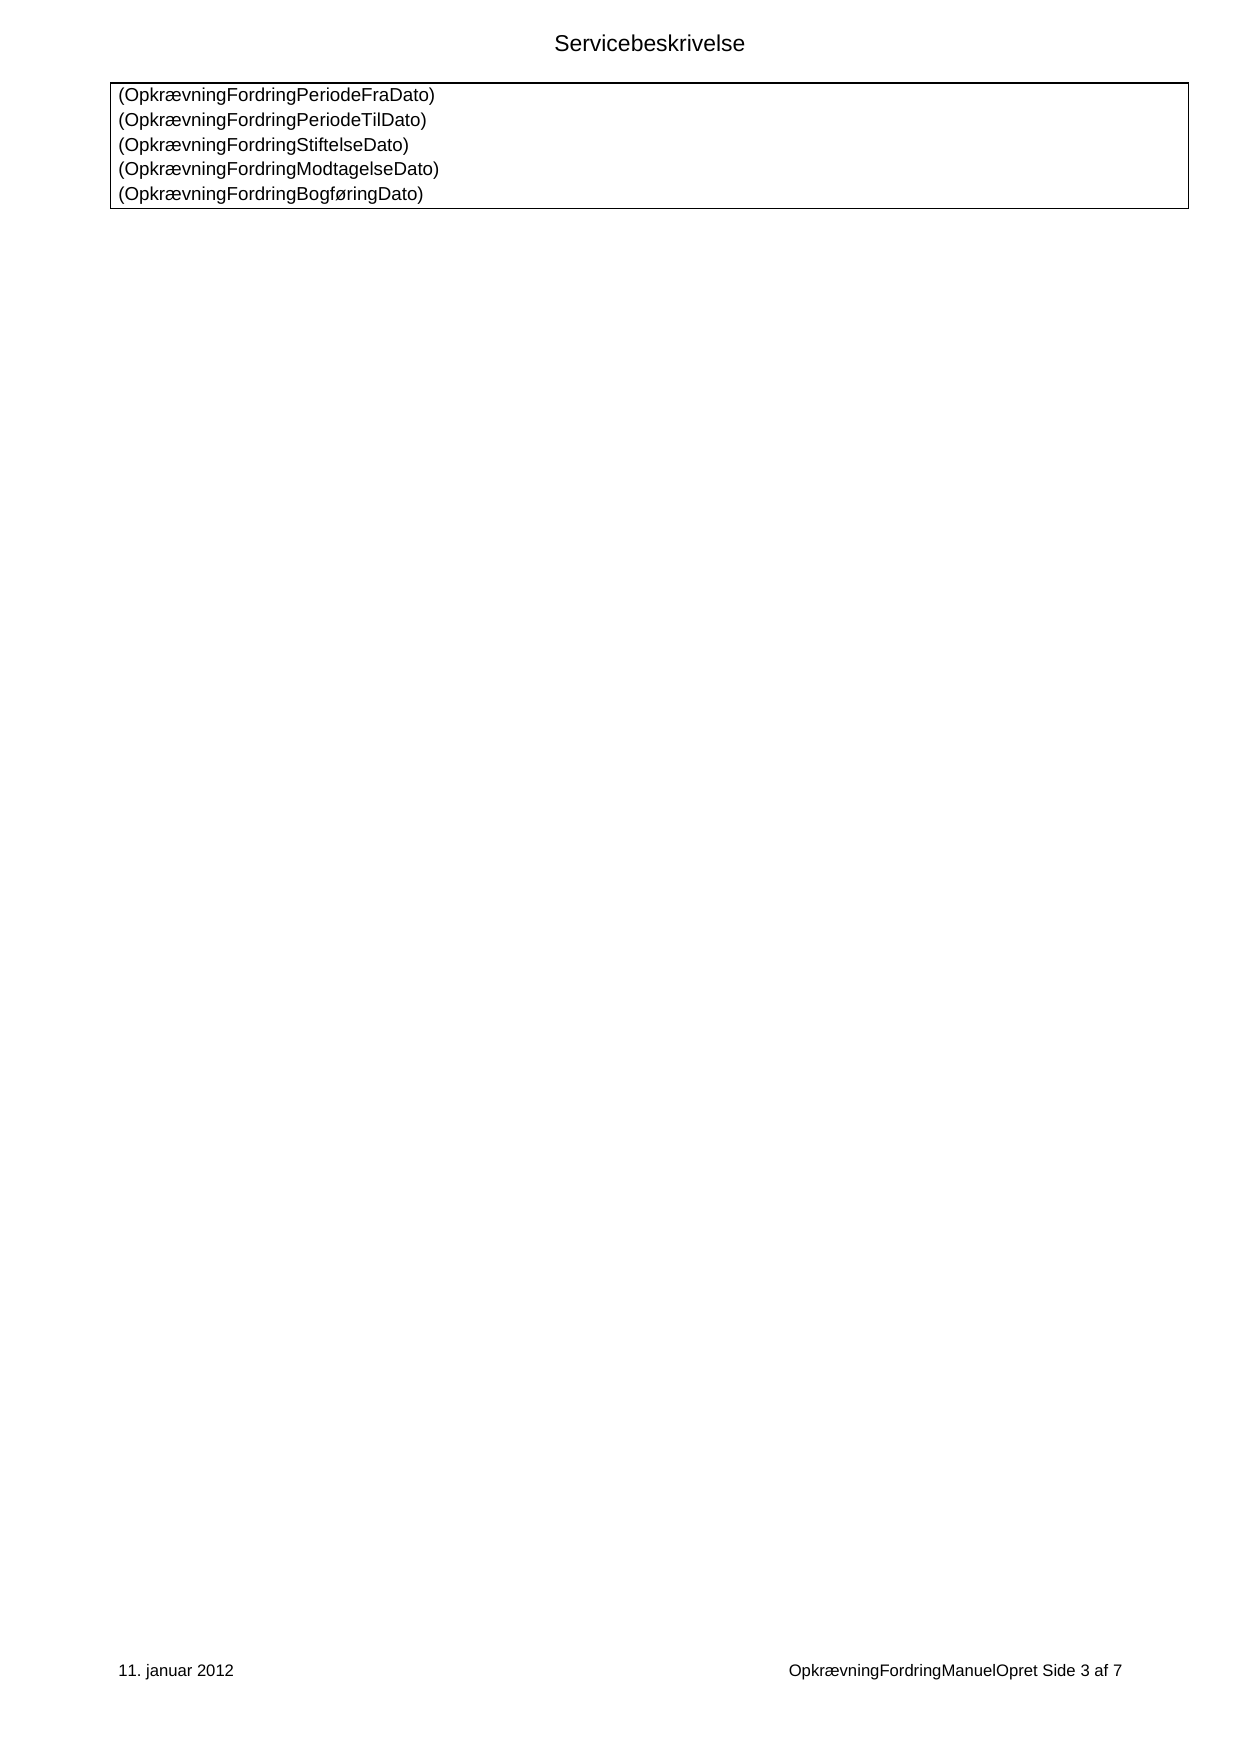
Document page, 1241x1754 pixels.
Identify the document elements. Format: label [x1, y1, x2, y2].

table_cell [111, 84, 1188, 208]
